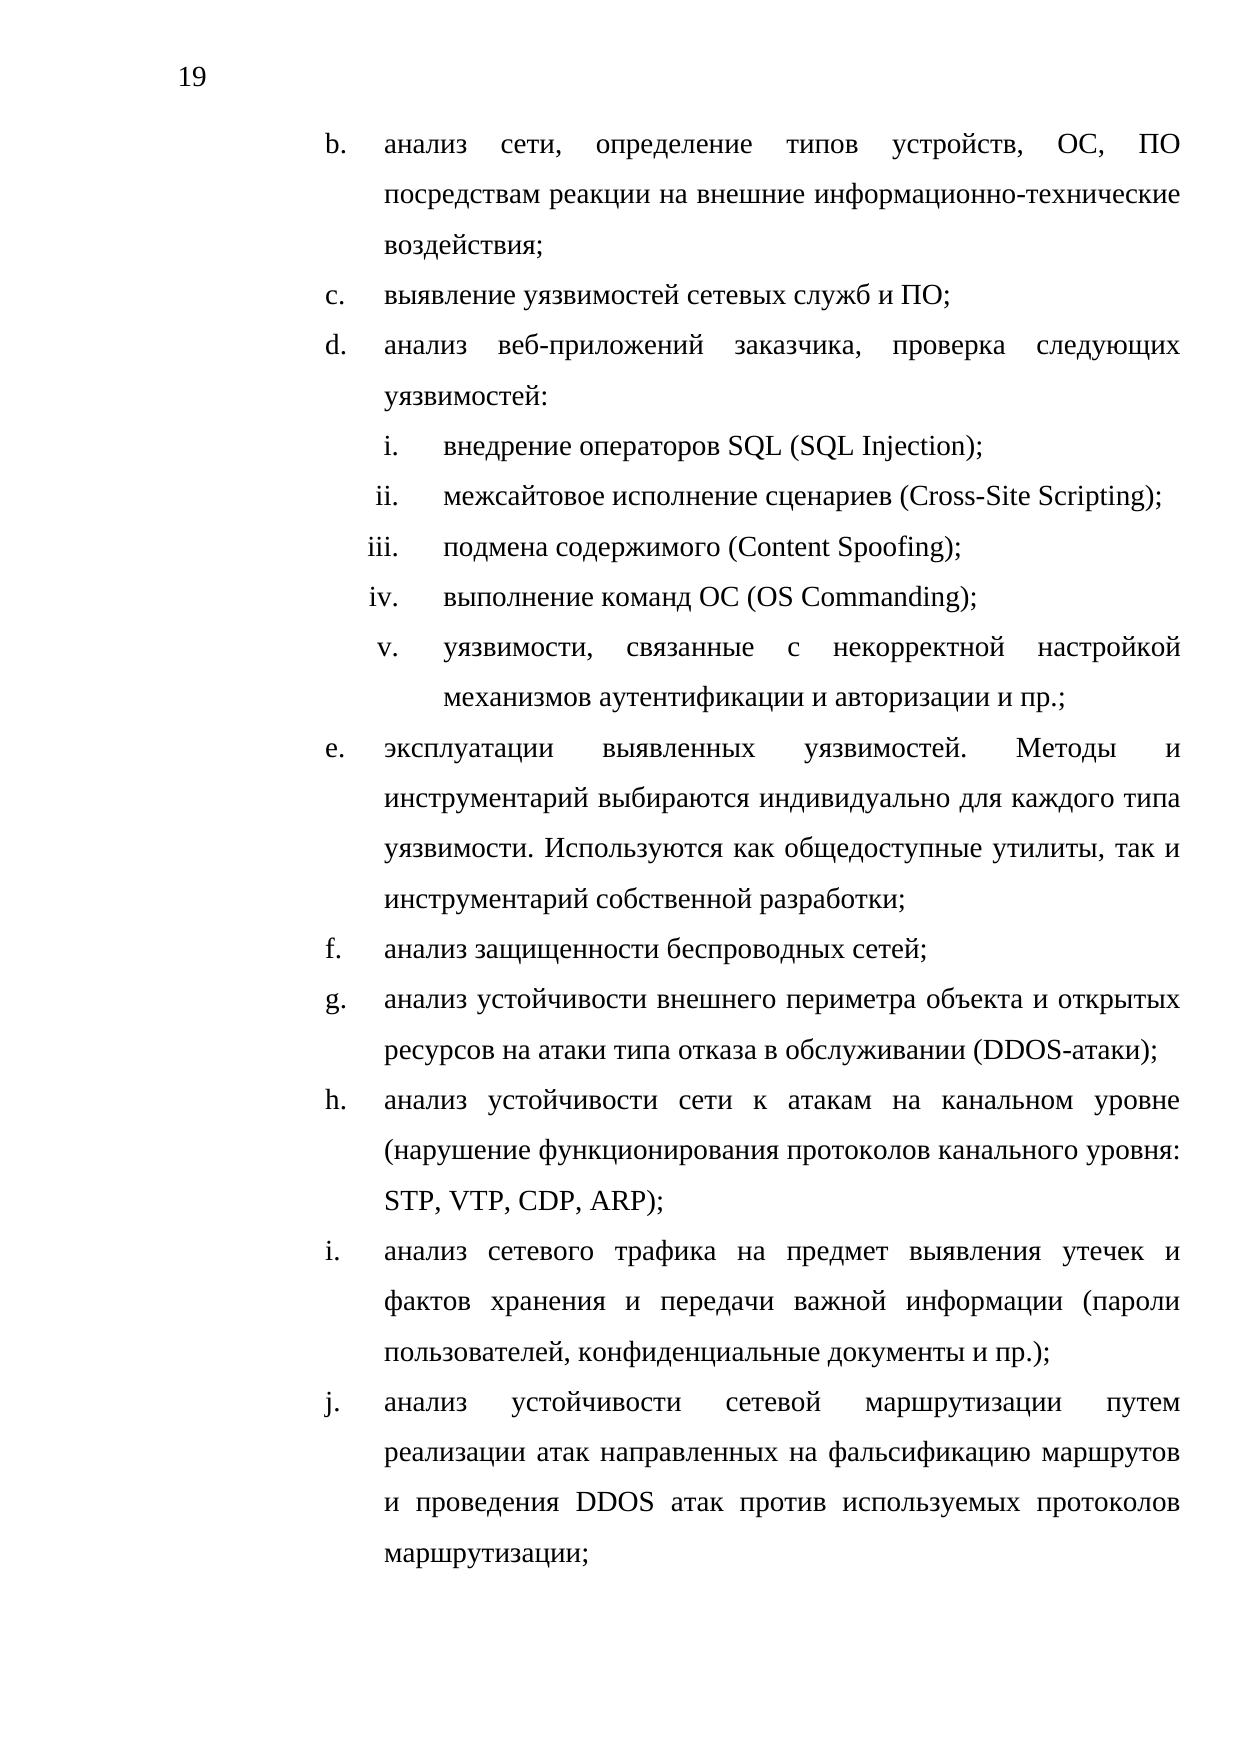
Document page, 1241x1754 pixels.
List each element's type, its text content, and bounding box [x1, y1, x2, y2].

list подмена содержимого (Content Spoofing); [399, 529, 1181, 562]
list выполнение команд ОС (OS Commanding); [399, 579, 1181, 612]
list эксплуатации выявленных уязвимостей. Методы и инструментарий выбираются индивидуально для каждого типа уязвимости. Используются как общедоступные утилиты, так и инструментарий собственной разработки; [325, 730, 1181, 914]
list анализ устойчивости сети к атакам на канальном уровне (нарушение функционирования протоколов канального уровня: STP, VTP, CDP, ARP); [325, 1082, 1181, 1216]
list анализ сетевого трафика на предмет выявления утечек и фактов хранения и передачи важной информации (пароли пользователей, конфиденциальные документы и пр.); [325, 1233, 1181, 1367]
list выявление уязвимостей сетевых служб и ПО; [325, 277, 1181, 311]
list анализ веб-приложений заказчика, проверка следующих уязвимостей: [325, 327, 1181, 411]
list анализ устойчивости внешнего периметра объекта и открытых ресурсов на атаки типа отказа в обслуживании (DDOS-атаки); [325, 981, 1181, 1065]
list внедрение операторов SQL (SQL Injection); [399, 428, 1181, 462]
list уязвимости, связанные с некорректной настройкой механизмов аутентификации и авторизации и пр.; [399, 629, 1181, 713]
list анализ сети, определение типов устройств, ОС, ПО посредствам реакции на внешние информационно-технические воздействия; [325, 126, 1181, 260]
list межсайтовое исполнение сценариев (Cross-Site Scripting); [399, 478, 1181, 512]
list анализ защищенности беспроводных сетей; [325, 931, 1181, 965]
list анализ устойчивости сетевой маршрутизации путем реализации атак направленных на фальсификацию маршрутов и проведения DDOS атак против используемых протоколов маршрутизации; [325, 1384, 1181, 1568]
